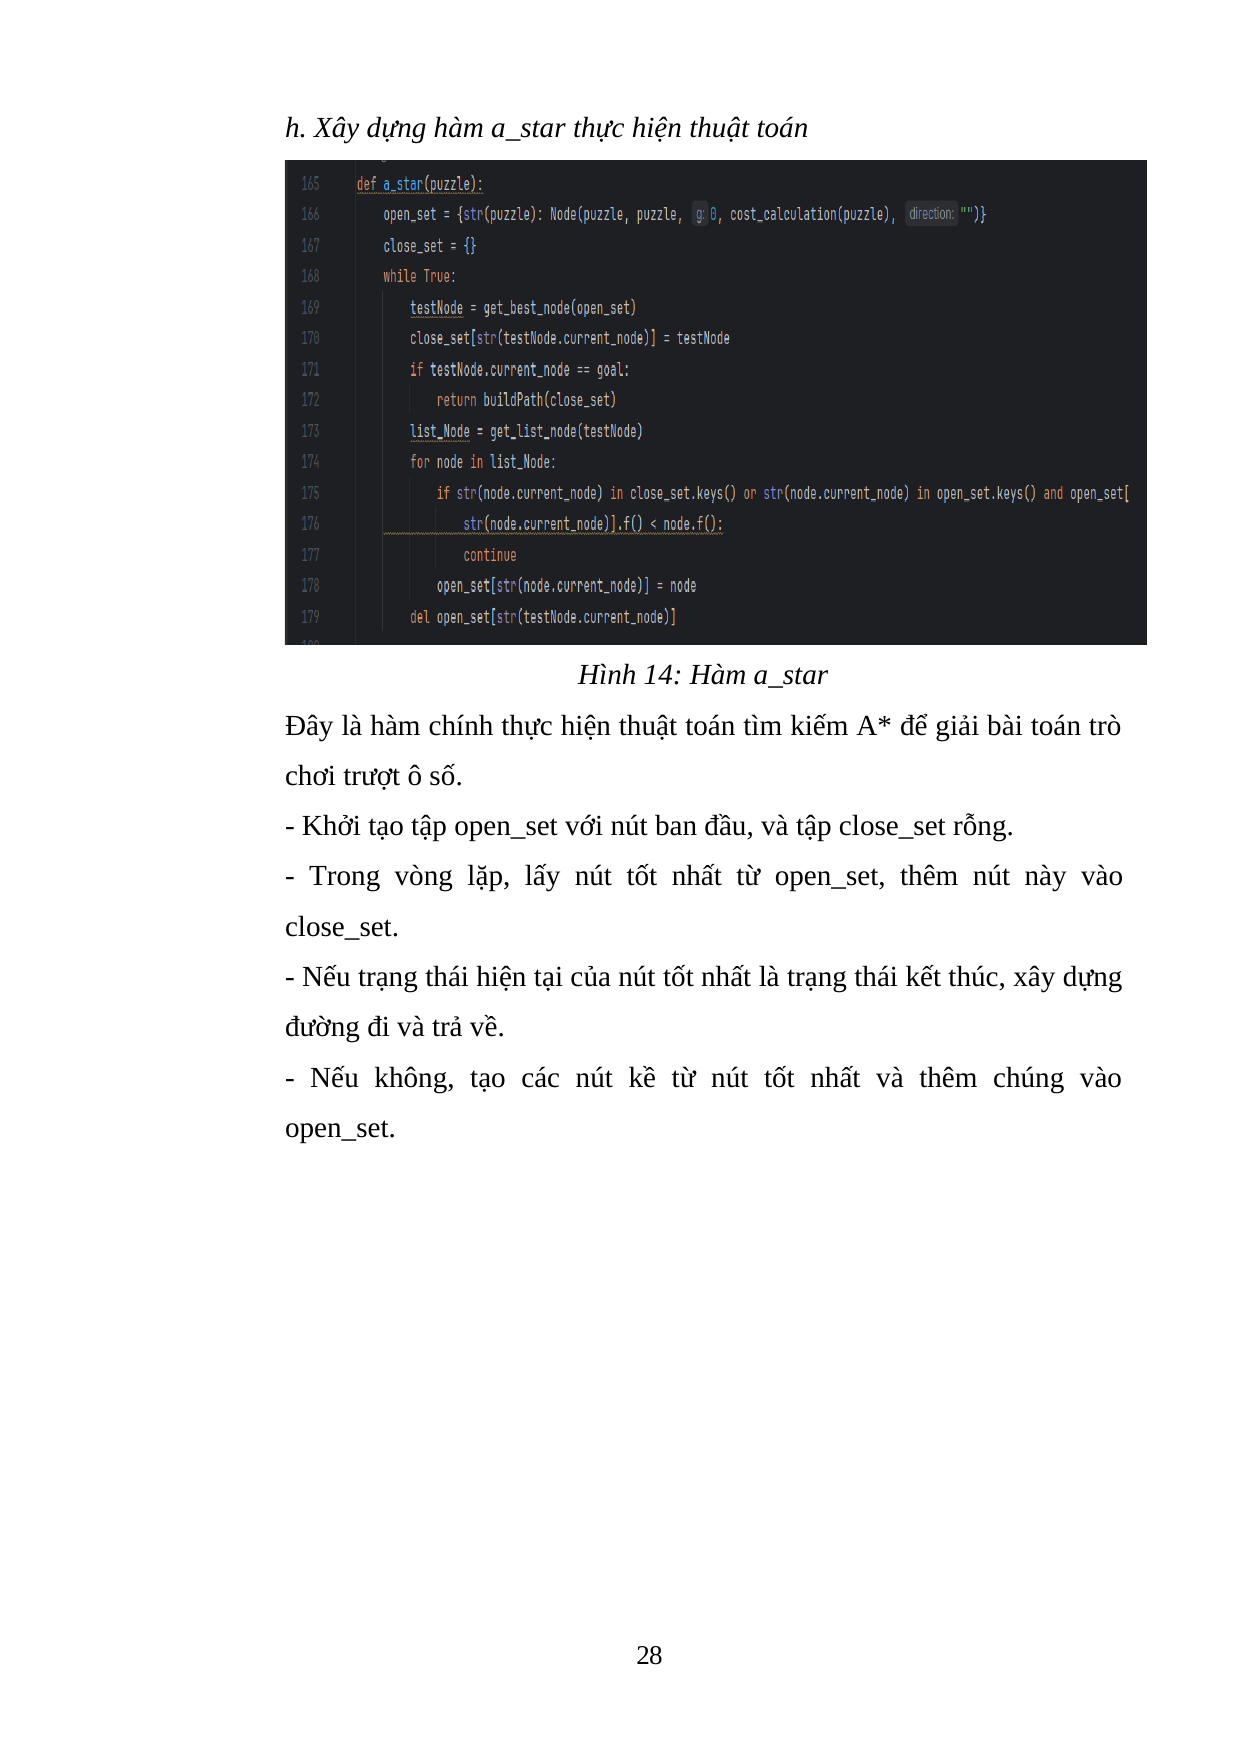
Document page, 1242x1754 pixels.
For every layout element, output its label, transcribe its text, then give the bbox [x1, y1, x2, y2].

text - Nếu không, tạo các nút kề từ nút tốt nhất và thêm chúng vào open_set. [285, 1060, 1124, 1144]
text - Nếu trạng thái hiện tại của nút tốt nhất là trạng thái kết thúc, xây dựng đường đi và trả về. [285, 959, 1124, 1043]
text Hình 14: Hàm a_star [285, 657, 1124, 691]
text - Khởi tạo tập open_set với nút ban đầu, và tập close_set rỗng. [285, 808, 1124, 842]
picture [284, 160, 1147, 645]
text - Trong vòng lặp, lấy nút tốt nhất từ open_set, thêm nút này vào close_set. [285, 858, 1124, 942]
text Đây là hàm chính thực hiện thuật toán tìm kiếm A* để giải bài toán trò chơi trượt ô số. [285, 708, 1124, 791]
text h. Xây dựng hàm a_star thực hiện thuật toán [285, 110, 1124, 144]
